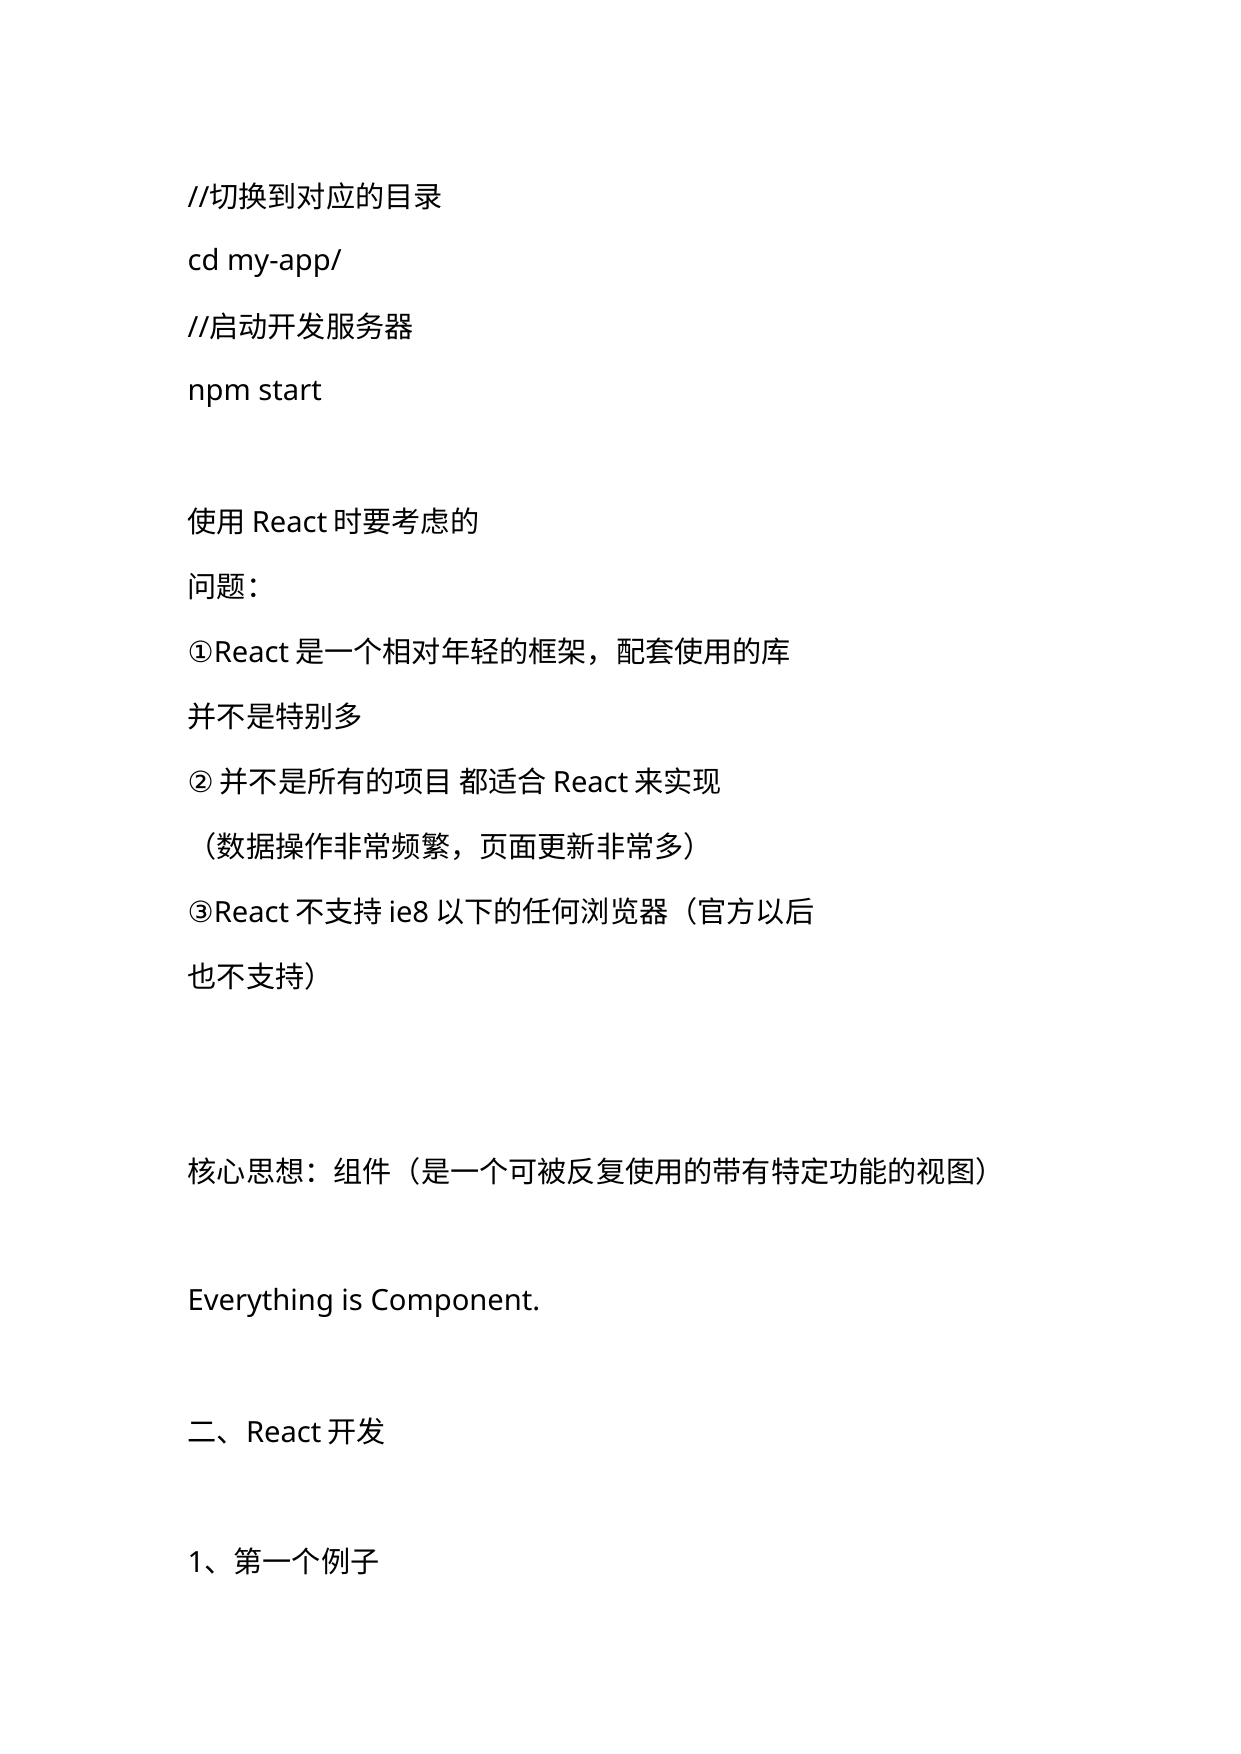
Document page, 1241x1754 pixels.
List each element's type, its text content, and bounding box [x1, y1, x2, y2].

text npm start [187, 357, 1053, 422]
text 并不是特别多 [187, 682, 1053, 747]
text Everything is Component. [187, 1267, 1053, 1332]
text 问题： [187, 552, 1053, 617]
text ①React是一个相对年轻的框架，配套使用的库 [187, 617, 1053, 682]
text 1、第一个例子 [187, 1527, 1053, 1592]
text 核心思想：组件（是一个可被反复使用的带有特定功能的视图） [187, 1137, 1053, 1202]
text ③React不支持ie8以下的任何浏览器（官方以后 [187, 877, 1053, 942]
text （数据操作非常频繁，页面更新非常多） [187, 812, 1053, 877]
text //启动开发服务器 [187, 292, 1053, 357]
text 二、React开发 [187, 1397, 1053, 1462]
text 也不支持） [187, 942, 1053, 1007]
text //切换到对应的目录 [187, 162, 1053, 227]
text cd my-app/ [187, 227, 1053, 292]
text 使用React时要考虑的 [187, 487, 1053, 552]
text ②并不是所有的项目 都适合React来实现 [187, 747, 1053, 812]
